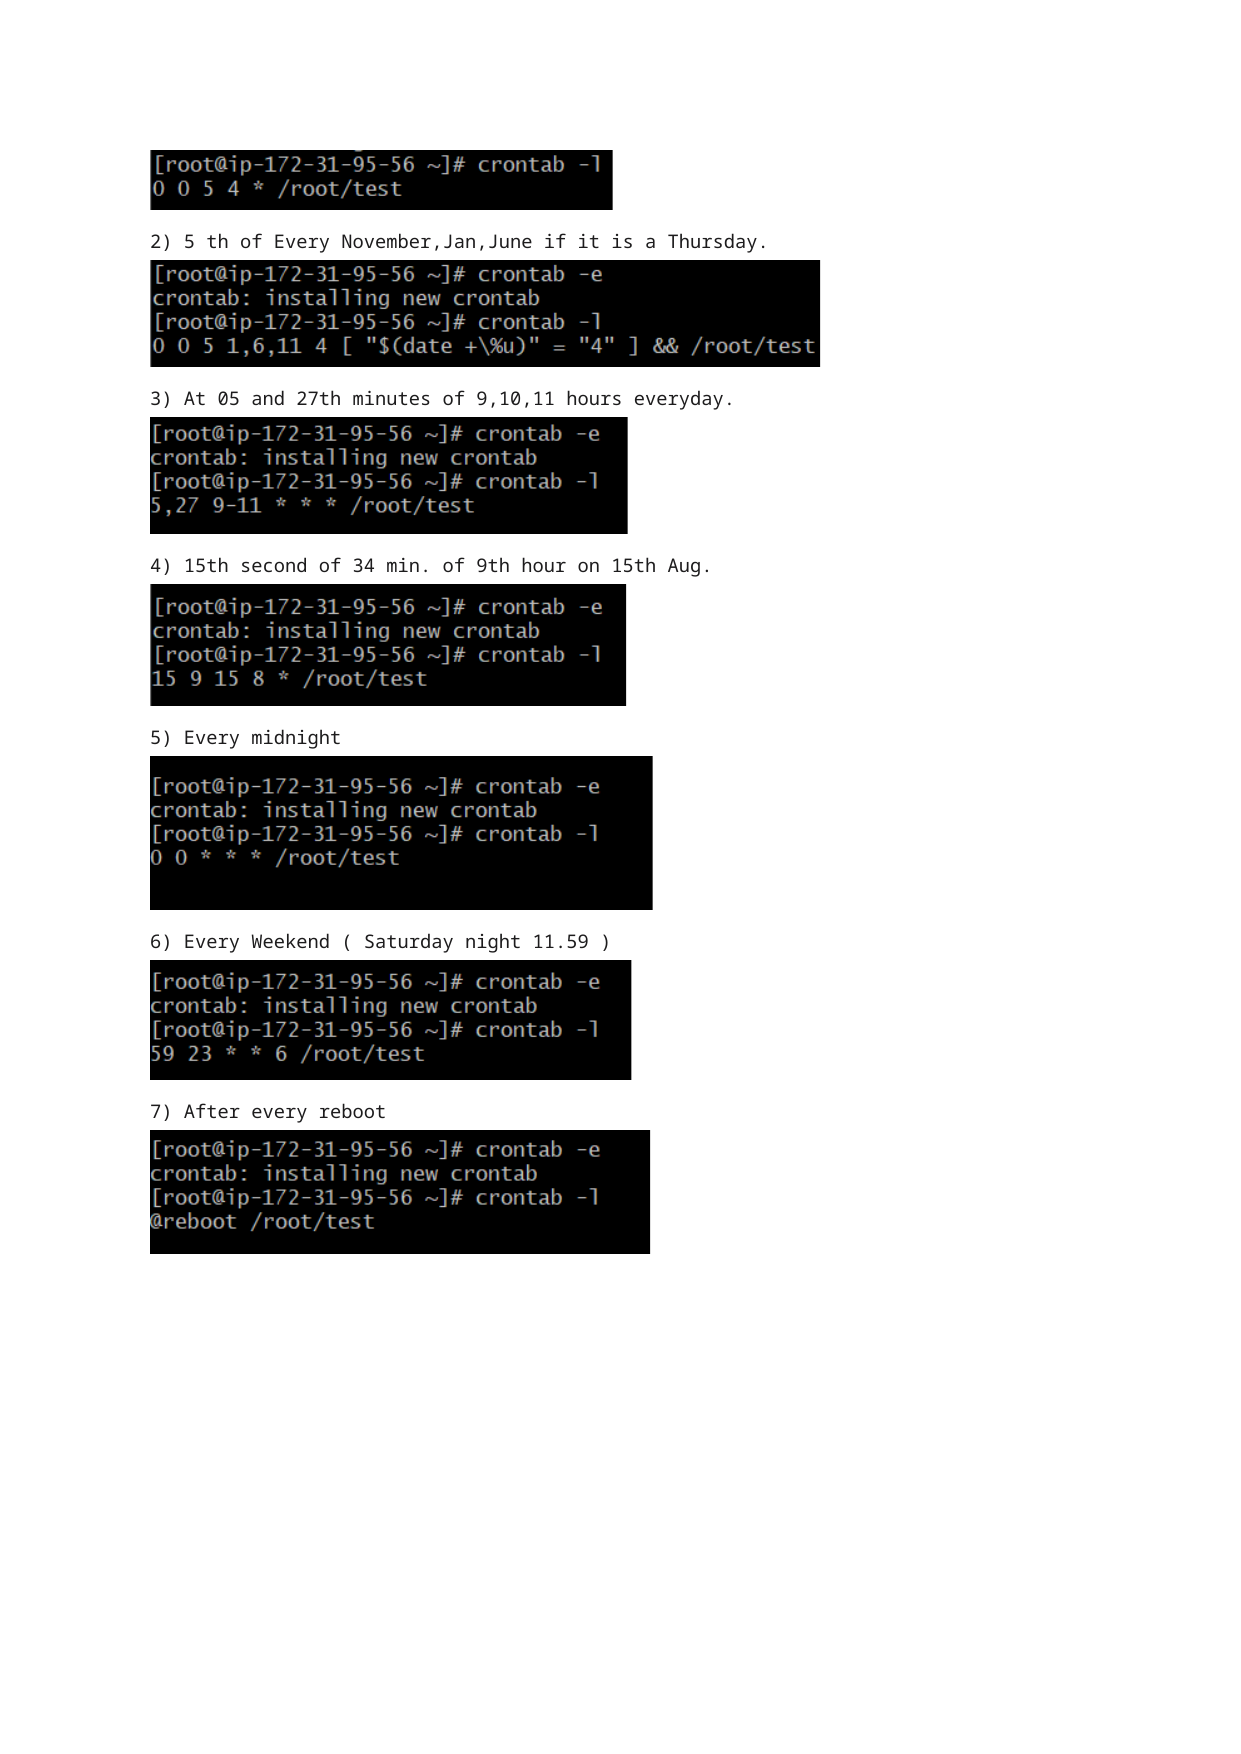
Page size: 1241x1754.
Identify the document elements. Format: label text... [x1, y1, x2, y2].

picture [150, 1130, 650, 1254]
text 5) Every midnight [150, 724, 1090, 750]
picture [150, 584, 627, 706]
picture [150, 150, 613, 210]
text 4) 15th second of 34 min. of 9th hour on 15th Aug. [150, 553, 1090, 578]
picture [150, 417, 628, 534]
text 7) After every reboot [150, 1098, 1090, 1124]
text 3) At 05 and 27th minutes of 9,10,11 hours everyday. [150, 386, 1090, 411]
picture [150, 260, 821, 367]
picture [150, 756, 653, 910]
picture [150, 960, 632, 1080]
text 2) 5 th of Every November,Jan,June if it is a Thursday. [150, 229, 1090, 254]
text 6) Every Weekend ( Saturday night 11.59 ) [150, 929, 1090, 954]
